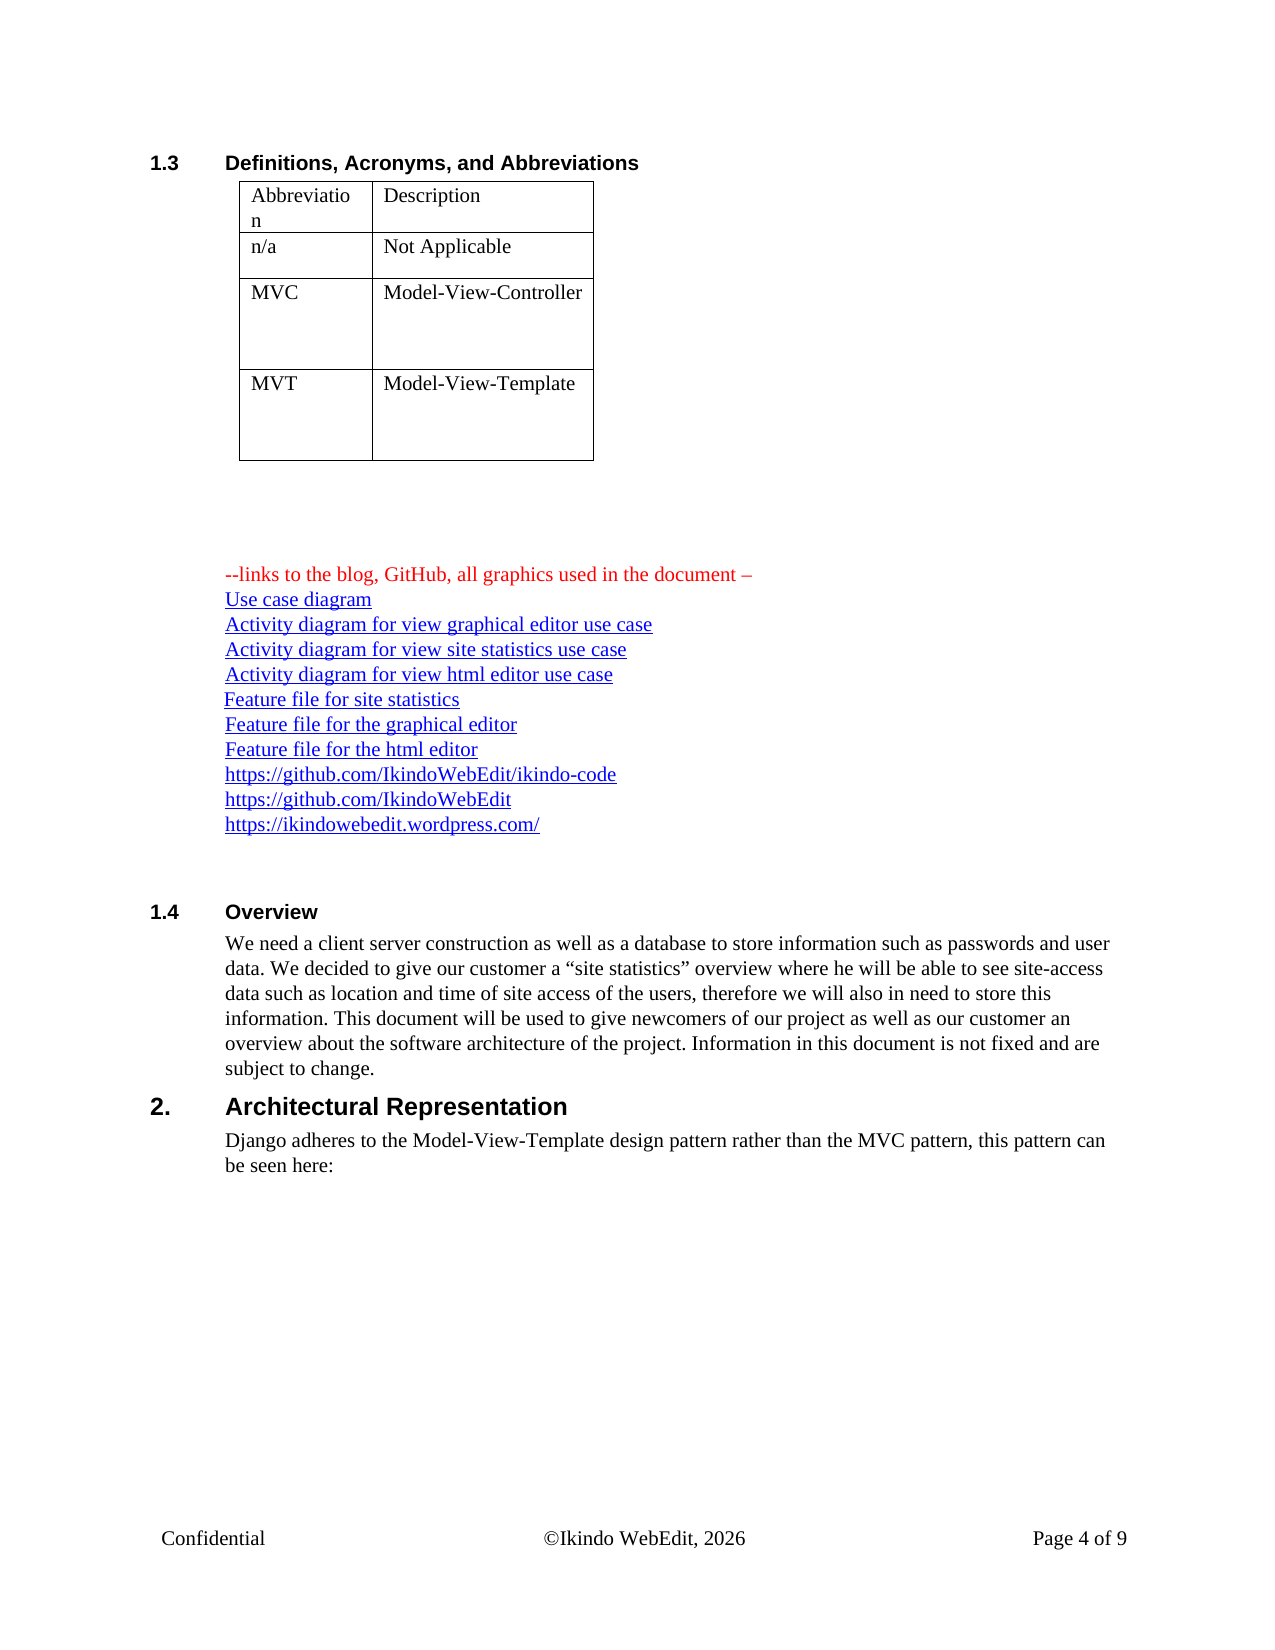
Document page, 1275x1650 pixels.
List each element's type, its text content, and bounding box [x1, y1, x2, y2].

text Django adheres to the Model-View-Template design pattern rather than the MVC pattern, this pattern can be seen here: [225, 1127, 1125, 1177]
text https://github.com/IkindoWebEdit [150, 786, 1125, 811]
table_header Abbreviation [240, 182, 372, 232]
text https://ikindowebedit.wordpress.com/ [150, 811, 1125, 836]
text We need a client server construction as well as a database to store information such as passwords and user data. We decided to give our customer a “site statistics” overview where he will be able to see site-access data such as location and time of site access of the users, therefore we will also in need to store this information. This document will be used to give newcomers of our project as well as our customer an overview about the software architecture of the project. Information in this document is not fixed and are subject to change. [225, 930, 1125, 1080]
text Use case diagram [150, 586, 1125, 611]
subtitle Overview [150, 899, 1125, 924]
text Feature file for the html editor [150, 736, 1125, 761]
subtitle Definitions, Acronyms, and Abbreviations [150, 150, 1125, 175]
table_cell Not Applicable [373, 233, 593, 278]
list Feature file for site statistics [224, 686, 1125, 711]
table_cell MVT [240, 370, 372, 460]
table_cell MVC [240, 279, 372, 369]
list Activity diagram for view graphical editor use case [224, 611, 1125, 636]
text Activity diagram for view html editor use case [150, 661, 1125, 686]
table_cell Model-View-Template [373, 370, 593, 460]
table_cell n/a [240, 233, 372, 278]
text https://github.com/IkindoWebEdit/ikindo-code [150, 761, 1125, 786]
text --links to the blog, GitHub, all graphics used in the document – [150, 561, 1125, 586]
text Activity diagram for view site statistics use case [150, 636, 1125, 661]
table_cell Model-View-Controller [373, 279, 593, 369]
table_header Description [373, 182, 593, 232]
text Feature file for the graphical editor [150, 711, 1125, 736]
subtitle Architectural Representation [150, 1092, 1125, 1121]
